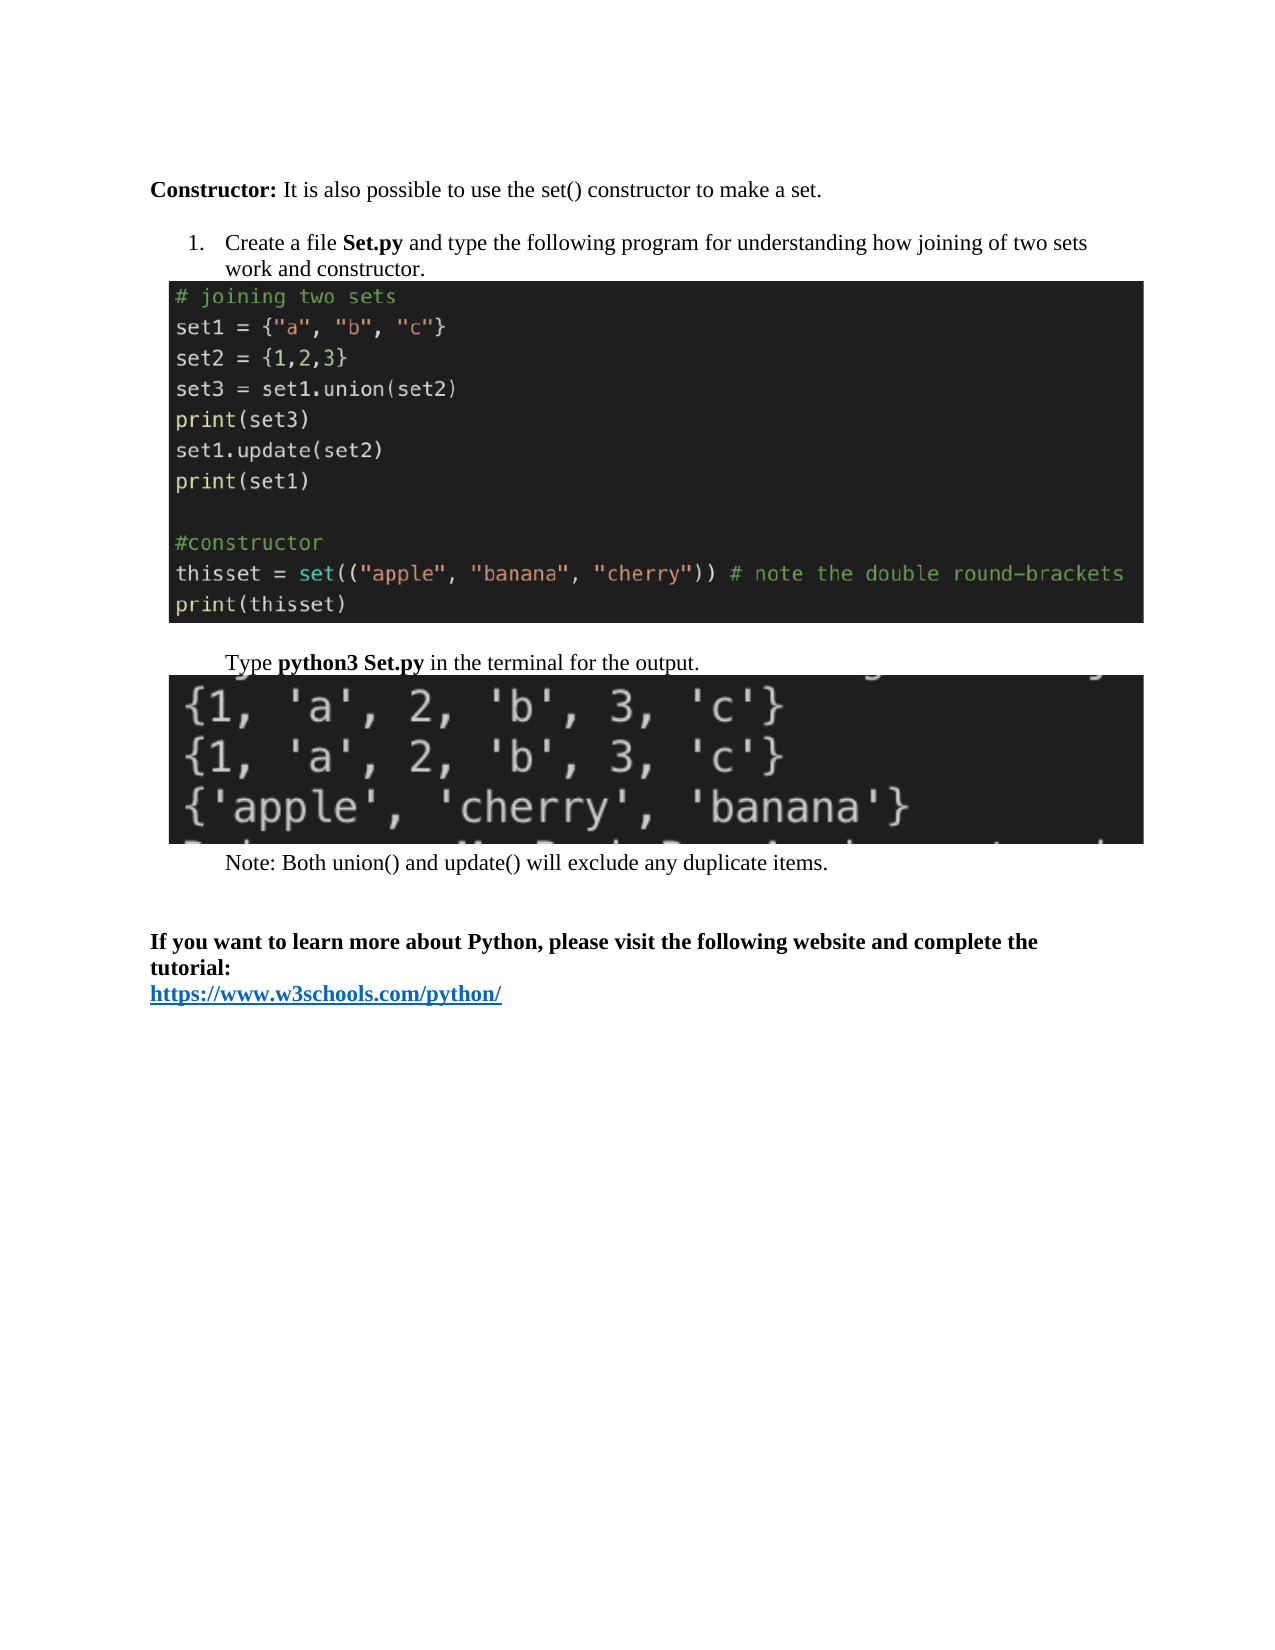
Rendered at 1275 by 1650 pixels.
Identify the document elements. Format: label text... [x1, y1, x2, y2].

text Constructor: It is also possible to use the set() constructor to make a set. [150, 176, 1125, 203]
text If you want to learn more about Python, please visit the following website and complete the tutorial: [150, 928, 1125, 981]
text Type python3 Set.py in the terminal for the output. [150, 649, 1125, 675]
text https://www.w3schools.com/python/ [150, 981, 1125, 1007]
list Create a file Set.py and type the following program for understanding how joining of two sets work and constructor. [187, 229, 1125, 281]
text Note: Both union() and update() will exclude any duplicate items. [150, 849, 1125, 875]
